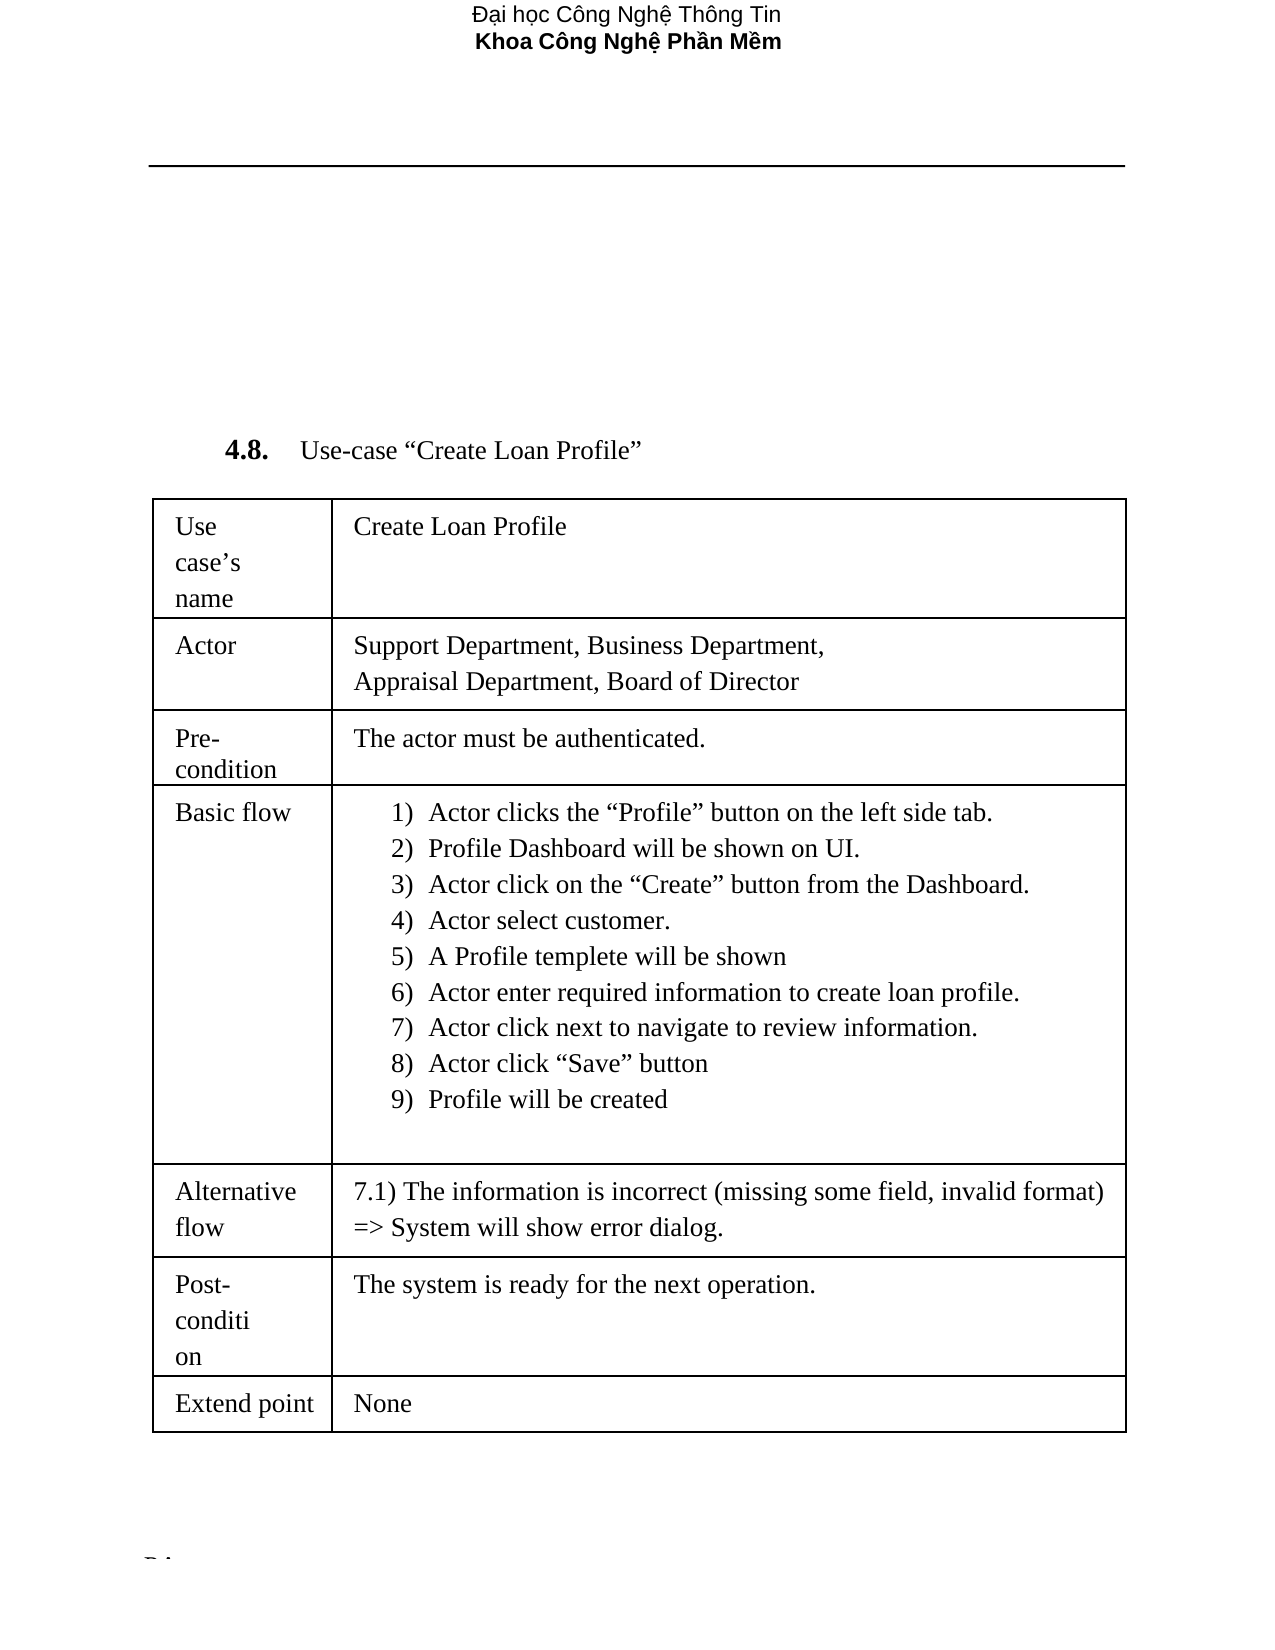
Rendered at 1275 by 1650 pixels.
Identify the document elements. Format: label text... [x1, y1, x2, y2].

table_cell Extend point [154, 1377, 331, 1431]
table_cell Actor [154, 619, 331, 709]
table_cell The system is ready for the next operation. [333, 1258, 1125, 1375]
table_header Use case’s name [154, 500, 331, 617]
table_cell Actor clicks the “Profile” button on the left side tab. Profile Dashboard will be shown on UI. Actor click on the “Create” button from the Dashboard. Actor select customer. A Profile templete will be shown Actor enter required information to create loan profile. Actor click next to navigate to review information. Actor click “Save” button Profile will be created [333, 786, 1125, 1163]
table_cell None [333, 1377, 1125, 1431]
table_cell Pre-condition [154, 711, 331, 784]
table_cell Post- condition [154, 1258, 331, 1375]
table_cell 7.1) The information is incorrect (missing some field, invalid format) => System will show error dialog. [333, 1165, 1125, 1256]
table_header Create Loan Profile [333, 500, 1125, 617]
table_cell Support Department, Business Department, Appraisal Department, Board of Director [333, 619, 1125, 709]
subtitle Use-case “Create Loan Profile” [225, 432, 1206, 466]
table_cell The actor must be authenticated. [333, 711, 1125, 784]
table_cell Alternative flow [154, 1165, 331, 1256]
table_cell Basic flow [154, 786, 331, 1163]
